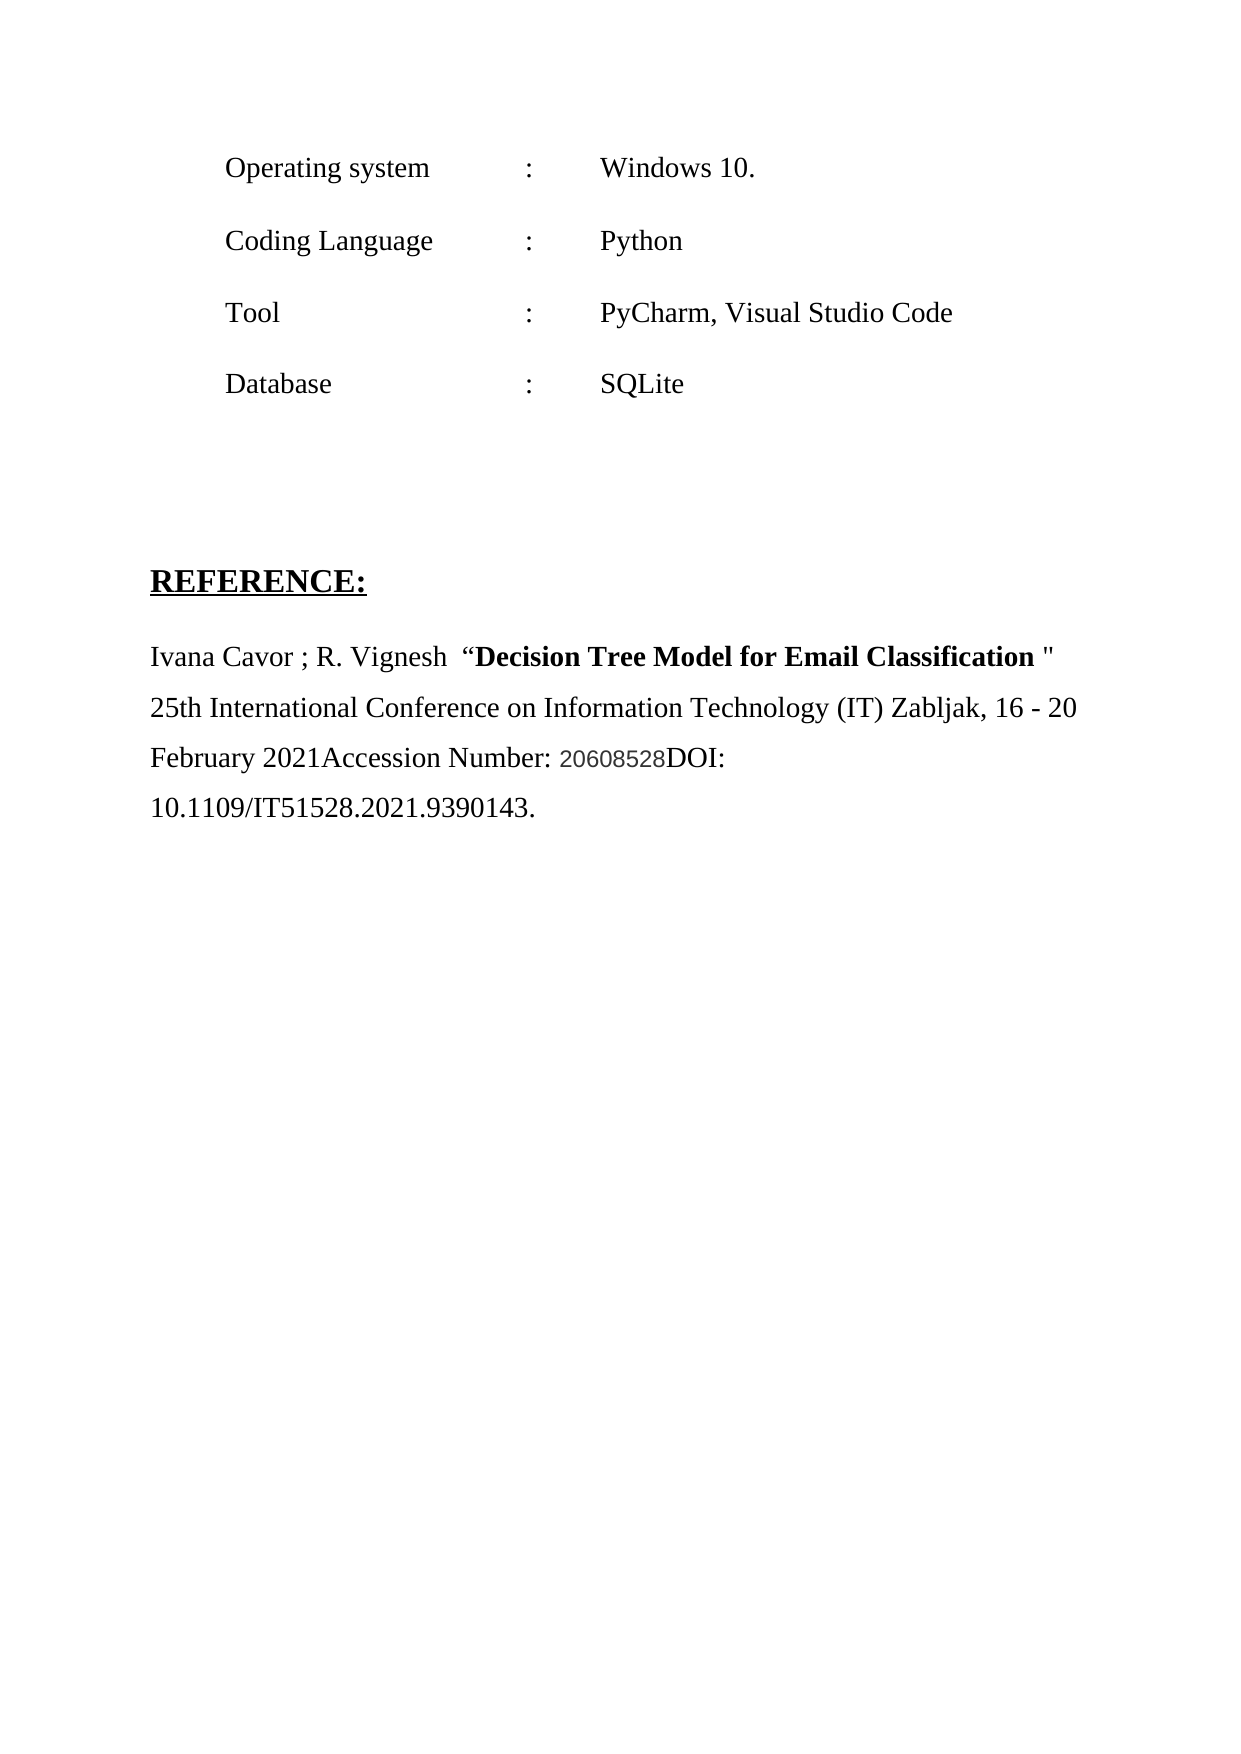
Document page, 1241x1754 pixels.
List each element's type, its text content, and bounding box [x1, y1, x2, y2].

text Tool : PyCharm, Visual Studio Code [150, 295, 1090, 328]
text Database : SQLite [150, 366, 1090, 399]
text Coding Language : Python [150, 223, 1090, 257]
text Operating system : Windows 10. [150, 150, 1090, 183]
text REFERENCE: [150, 561, 1090, 599]
text Ivana Cavor ; R. Vignesh “Decision Tree Model for Email Classification " 25th International Conference on Information Technology (IT) Zabljak, 16 - 20 February 2021Accession Number: 20608528DOI: 10.1109/IT51528.2021.9390143. [150, 639, 1090, 824]
